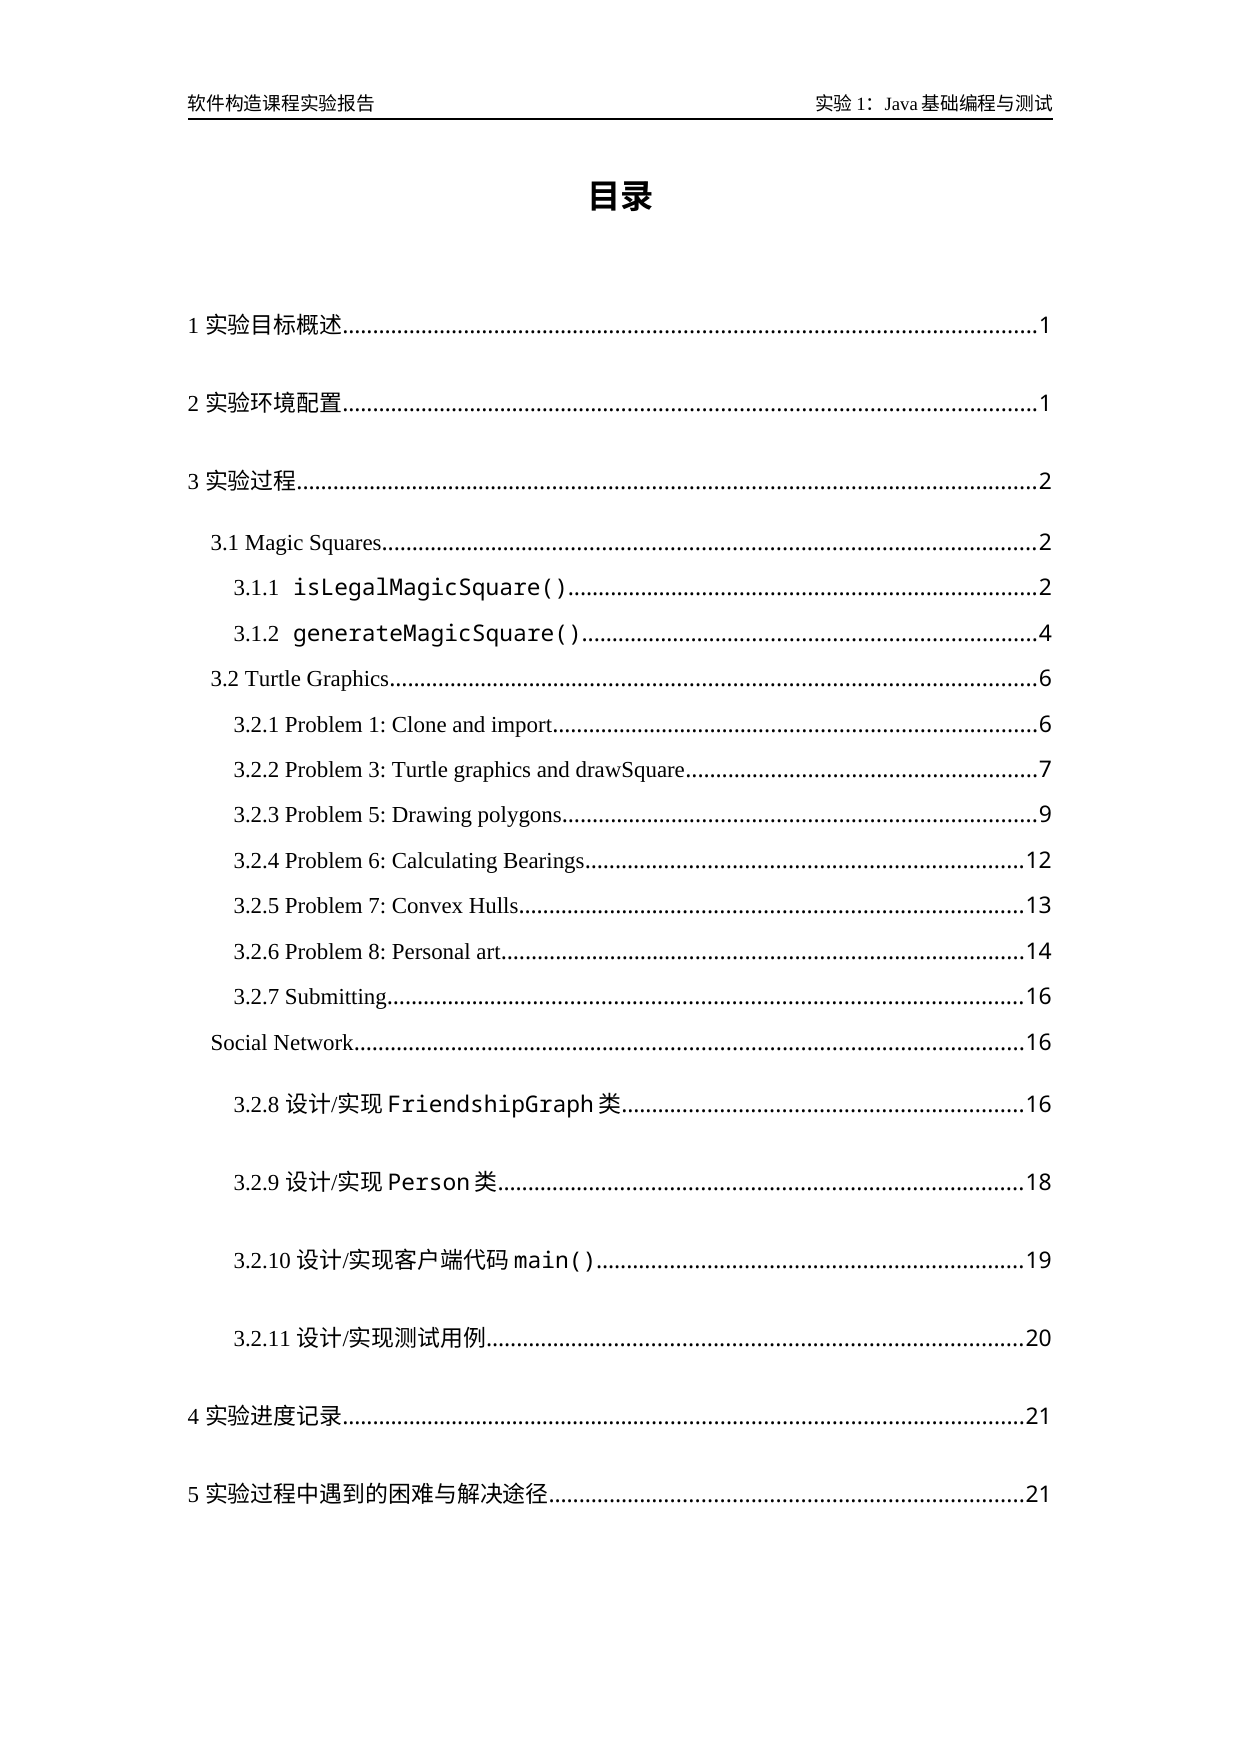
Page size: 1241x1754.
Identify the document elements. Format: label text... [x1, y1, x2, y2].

text 目录 [187, 161, 1053, 226]
